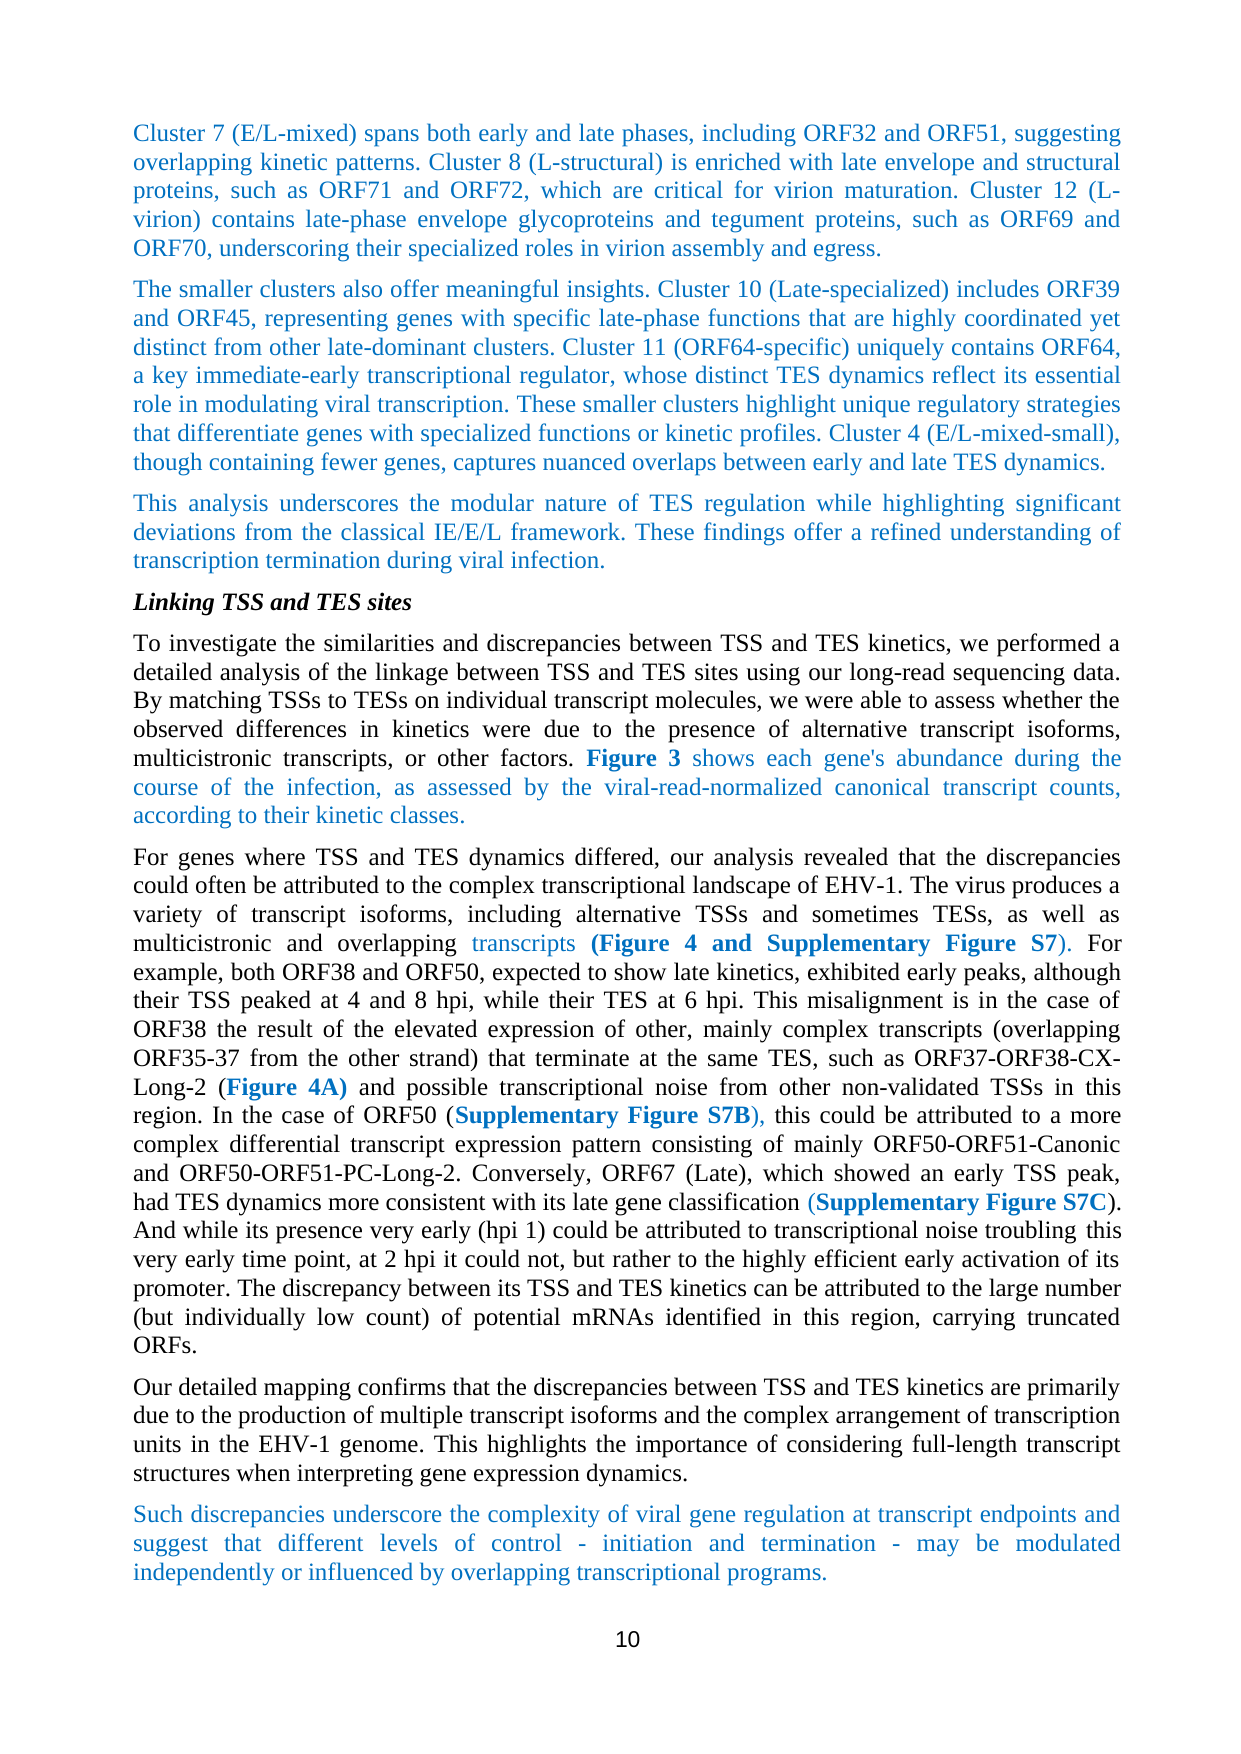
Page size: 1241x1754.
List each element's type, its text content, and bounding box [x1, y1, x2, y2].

text This analysis underscores the modular nature of TES regulation while highlighting significant deviations from the classical IE/E/L framework. These findings offer a refined understanding of transcription termination during viral infection. [133, 488, 1122, 574]
text The smaller clusters also offer meaningful insights. Cluster 10 (Late-specialized) includes ORF39 and ORF45, representing genes with specific late-phase functions that are highly coordinated yet distinct from other late-dominant clusters. Cluster 11 (ORF64-specific) uniquely contains ORF64, a key immediate-early transcriptional regulator, whose distinct TES dynamics reflect its essential role in modulating viral transcription. These smaller clusters highlight unique regulatory strategies that differentiate genes with specialized functions or kinetic profiles. Cluster 4 (E/L-mixed-small), though containing fewer genes, captures nuanced overlaps between early and late TES dynamics. [133, 274, 1122, 476]
text For genes where TSS and TES dynamics differed, our analysis revealed that the discrepancies could often be attributed to the complex transcriptional landscape of EHV-1. The virus produces a variety of transcript isoforms, including alternative TSSs and sometimes TESs, as well as multicistronic and overlapping transcripts (Figure 4 and Supplementary Figure S7). For example, both ORF38 and ORF50, expected to show late kinetics, exhibited early peaks, although their TSS peaked at 4 and 8 hpi, while their TES at 6 hpi. This misalignment is in the case of ORF38 the result of the elevated expression of other, mainly complex transcripts (overlapping ORF35-37 from the other strand) that terminate at the same TES, such as ORF37-ORF38-CX-Long-2 (Figure 4A) and possible transcriptional noise from other non-validated TSSs in this region. In the case of ORF50 (Supplementary Figure S7B), this could be attributed to a more complex differential transcript expression pattern consisting of mainly ORF50-ORF51-Canonic and ORF50-ORF51-PC-Long-2. Conversely, ORF67 (Late), which showed an early TSS peak, had TES dynamics more consistent with its late gene classification (Supplementary Figure S7C). And while its presence very early (hpi 1) could be attributed to transcriptional noise troubling this very early time point, at 2 hpi it could not, but rather to the highly efficient early activation of its promoter. The discrepancy between its TSS and TES kinetics can be attributed to the large number (but individually low count) of potential mRNAs identified in this region, carrying truncated ORFs. [133, 842, 1122, 1359]
text Linking TSS and TES sites [133, 587, 1122, 616]
text Such discrepancies underscore the complexity of viral gene regulation at transcript endpoints and suggest that different levels of control - initiation and termination - may be modulated independently or influenced by overlapping transcriptional programs. [133, 1499, 1122, 1586]
text To investigate the similarities and discrepancies between TSS and TES kinetics, we performed a detailed analysis of the linkage between TSS and TES sites using our long-read sequencing data. By matching TSSs to TESs on individual transcript molecules, we were able to assess whether the observed differences in kinetics were due to the presence of alternative transcript isoforms, multicistronic transcripts, or other factors. Figure 3 shows each gene's abundance during the course of the infection, as assessed by the viral-read-normalized canonical transcript counts, according to their kinetic classes. [133, 628, 1122, 829]
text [133, 118, 1122, 262]
text Our detailed mapping confirms that the discrepancies between TSS and TES kinetics are primarily due to the production of multiple transcript isoforms and the complex arrangement of transcription units in the EHV-1 genome. This highlights the importance of considering full-length transcript structures when interpreting gene expression dynamics. [133, 1372, 1122, 1487]
